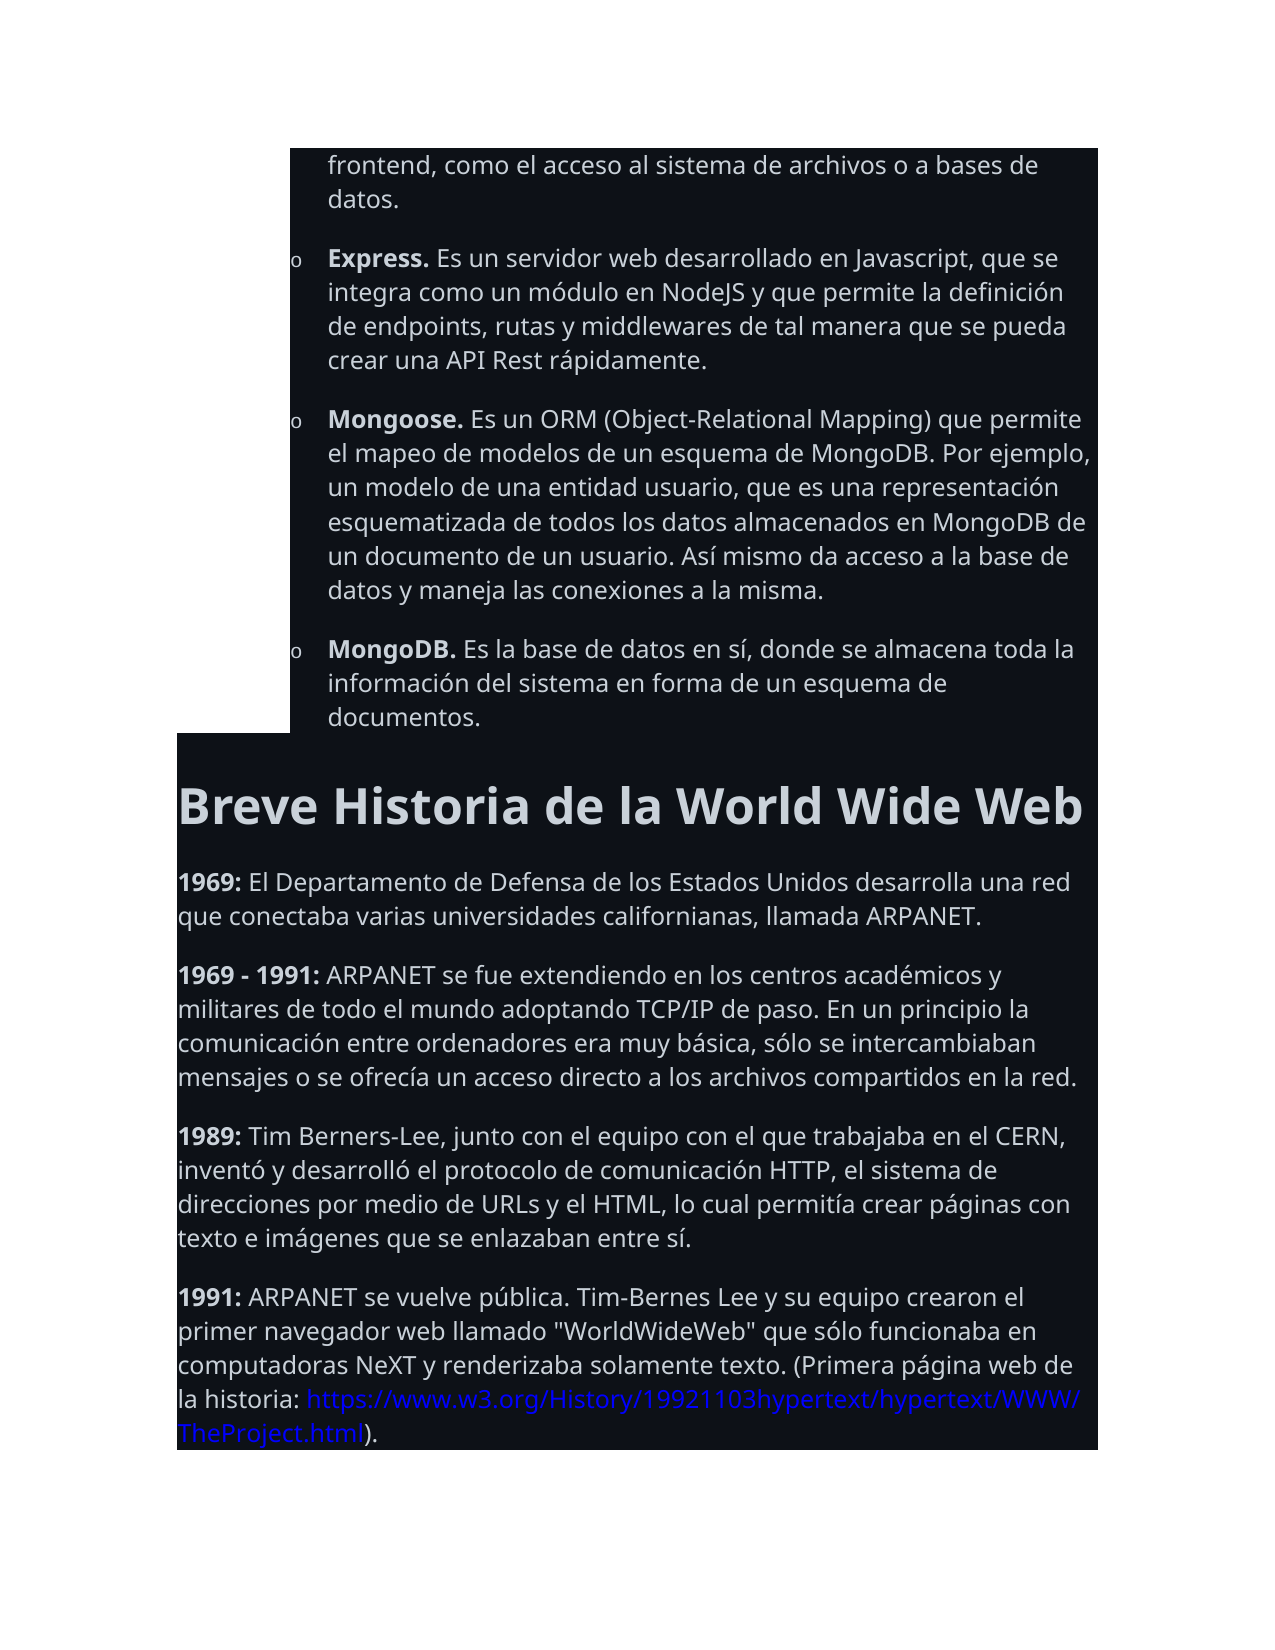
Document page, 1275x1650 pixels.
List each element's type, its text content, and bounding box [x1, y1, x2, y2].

list Express. Es un servidor web desarrollado en Javascript, que se integra como un módulo en NodeJS y que permite la definición de endpoints, rutas y middlewares de tal manera que se pueda crear una API Rest rápidamente. [290, 241, 1098, 377]
text 1991: ARPANET se vuelve pública. Tim-Bernes Lee y su equipo crearon el primer navegador web llamado "WorldWideWeb" que sólo funcionaba en computadoras NeXT y renderizaba solamente texto. (Primera página web de la historia: https://www.w3.org/History/19921103hypertext/hypertext/WWW/TheProject.html). [177, 1280, 1098, 1450]
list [290, 148, 1098, 216]
text 1989: Tim Berners-Lee, junto con el equipo con el que trabajaba en el CERN, inventó y desarrolló el protocolo de comunicación HTTP, el sistema de direcciones por medio de URLs y el HTML, lo cual permitía crear páginas con texto e imágenes que se enlazaban entre sí. [177, 1118, 1098, 1255]
text 1969 - 1991: ARPANET se fue extendiendo en los centros académicos y militares de todo el mundo adoptando TCP/IP de paso. En un principio la comunicación entre ordenadores era muy básica, sólo se intercambiaban mensajes o se ofrecía un acceso directo a los archivos compartidos en la red. [177, 957, 1098, 1093]
text 1969: El Departamento de Defensa de los Estados Unidos desarrolla una red que conectaba varias universidades californianas, llamada ARPANET. [177, 864, 1098, 932]
text Breve Historia de la World Wide Web [177, 771, 1098, 839]
list Mongoose. Es un ORM (Object-Relational Mapping) que permite el mapeo de modelos de un esquema de MongoDB. Por ejemplo, un modelo de una entidad usuario, que es una representación esquematizada de todos los datos almacenados en MongoDB de un documento de un usuario. Así mismo da acceso a la base de datos y maneja las conexiones a la misma. [290, 402, 1098, 606]
list MongoDB. Es la base de datos en sí, donde se almacena toda la información del sistema en forma de un esquema de documentos. [290, 631, 1098, 733]
